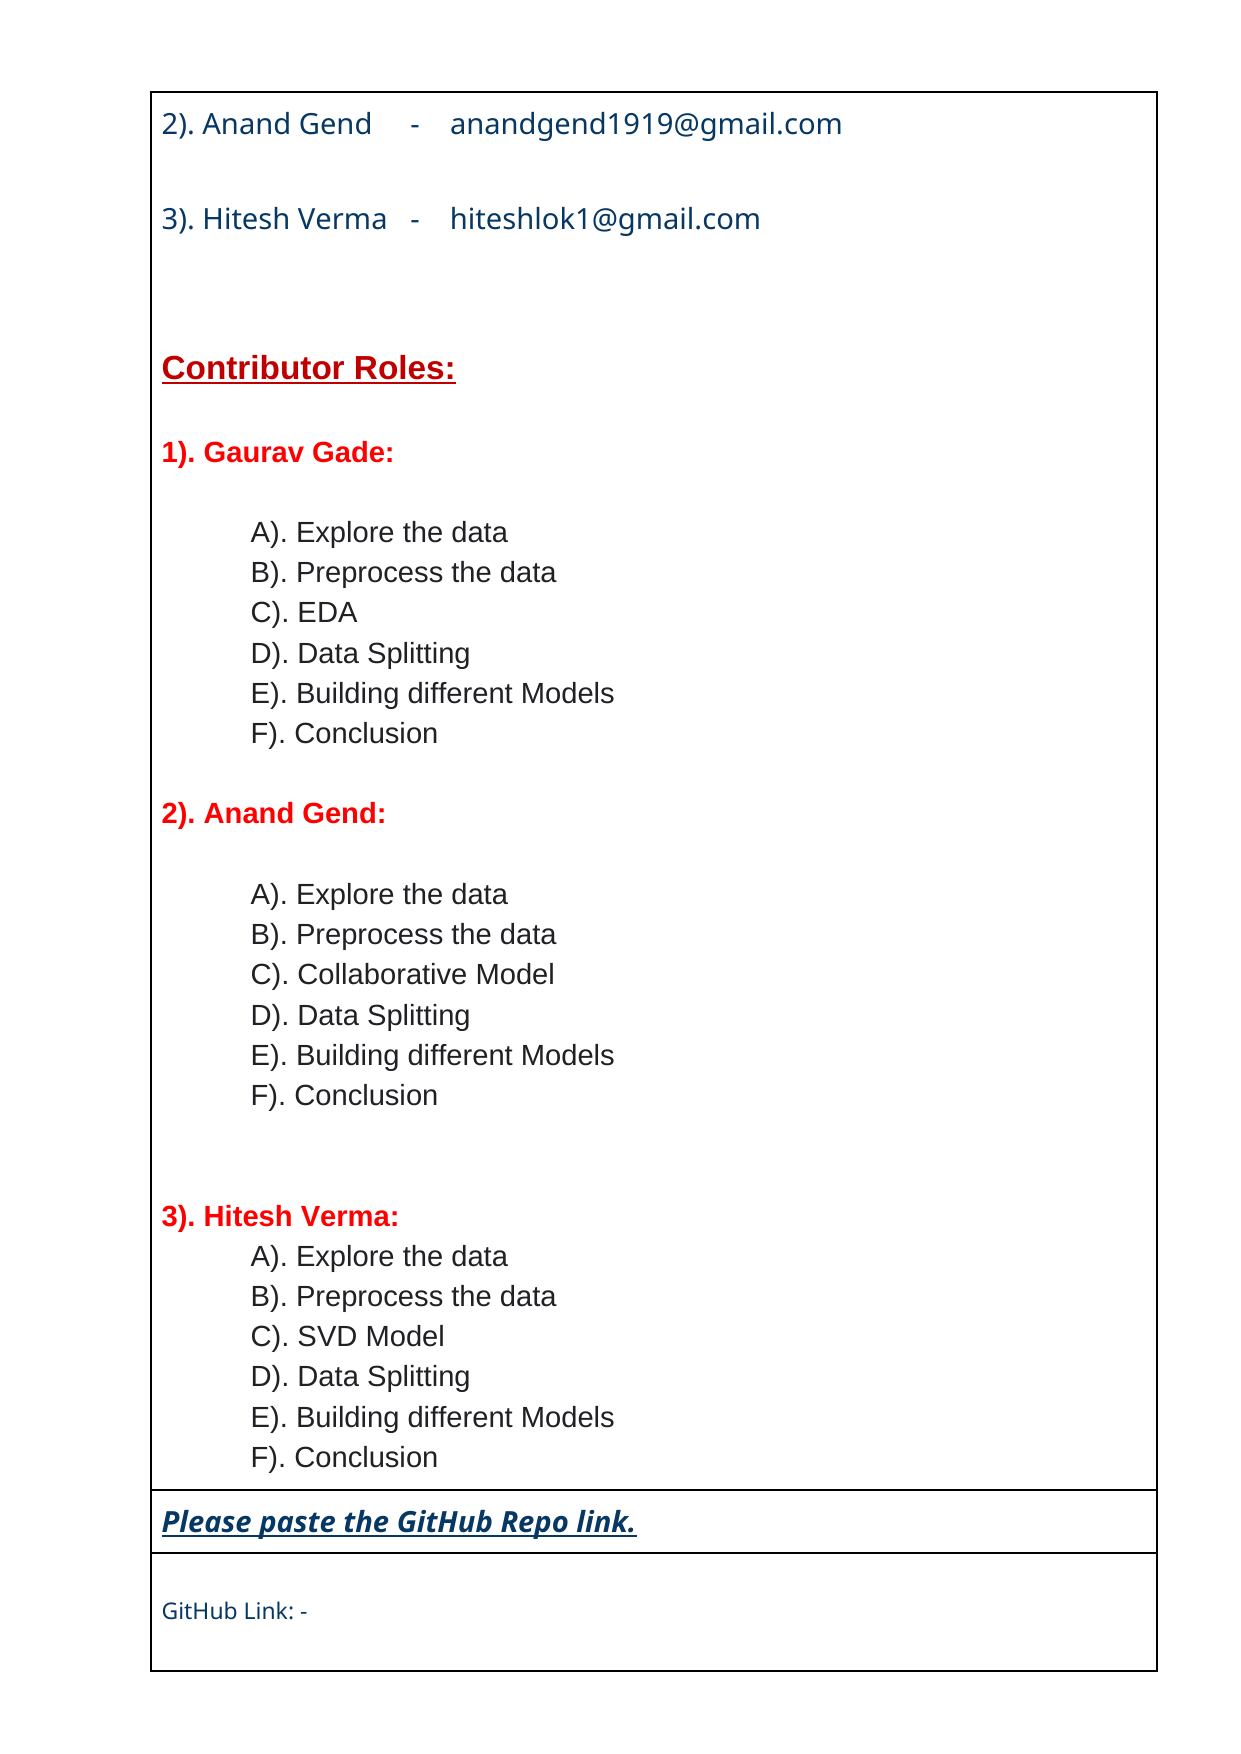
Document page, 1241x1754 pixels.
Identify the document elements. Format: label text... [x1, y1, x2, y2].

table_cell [152, 93, 1156, 1489]
table_cell Please paste the GitHub Repo link. [152, 1491, 1156, 1552]
table_cell GitHub Link: - [152, 1554, 1156, 1670]
